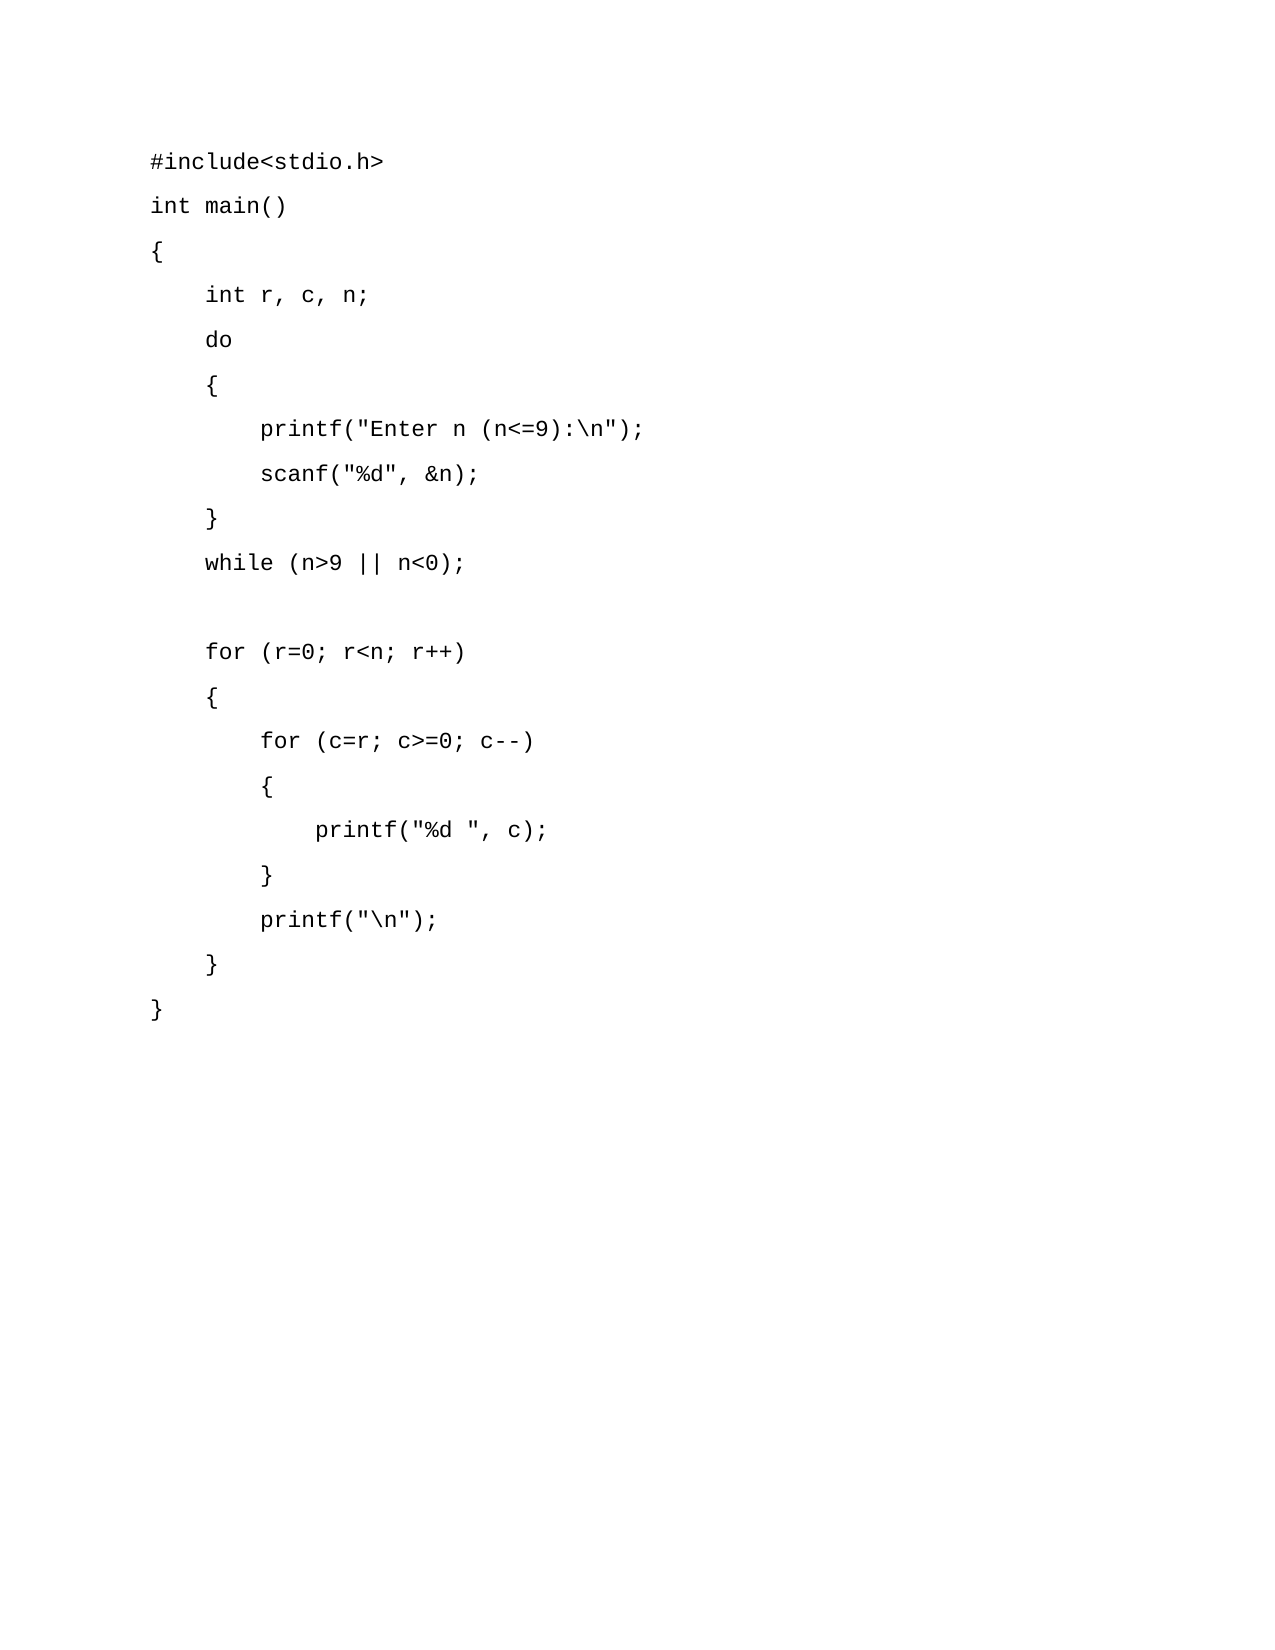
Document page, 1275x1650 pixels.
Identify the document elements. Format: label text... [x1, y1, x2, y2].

text { [150, 239, 1125, 265]
text scanf("%d", &n); [150, 462, 1125, 488]
text } [150, 952, 1125, 978]
text } [150, 997, 1125, 1023]
text { [150, 774, 1125, 800]
text for (r=0; r<n; r++) [150, 640, 1125, 666]
text printf("\n"); [150, 908, 1125, 934]
text } [150, 507, 1125, 533]
text int r, c, n; [150, 284, 1125, 310]
text int main() [150, 194, 1125, 221]
text do [150, 328, 1125, 354]
text for (c=r; c>=0; c--) [150, 729, 1125, 756]
text printf("Enter n (n<=9):\n"); [150, 417, 1125, 443]
text } [150, 863, 1125, 889]
text #include<stdio.h> [150, 150, 1125, 176]
text { [150, 685, 1125, 711]
text printf("%d ", c); [150, 819, 1125, 845]
text { [150, 373, 1125, 399]
text while (n>9 || n<0); [150, 551, 1125, 577]
